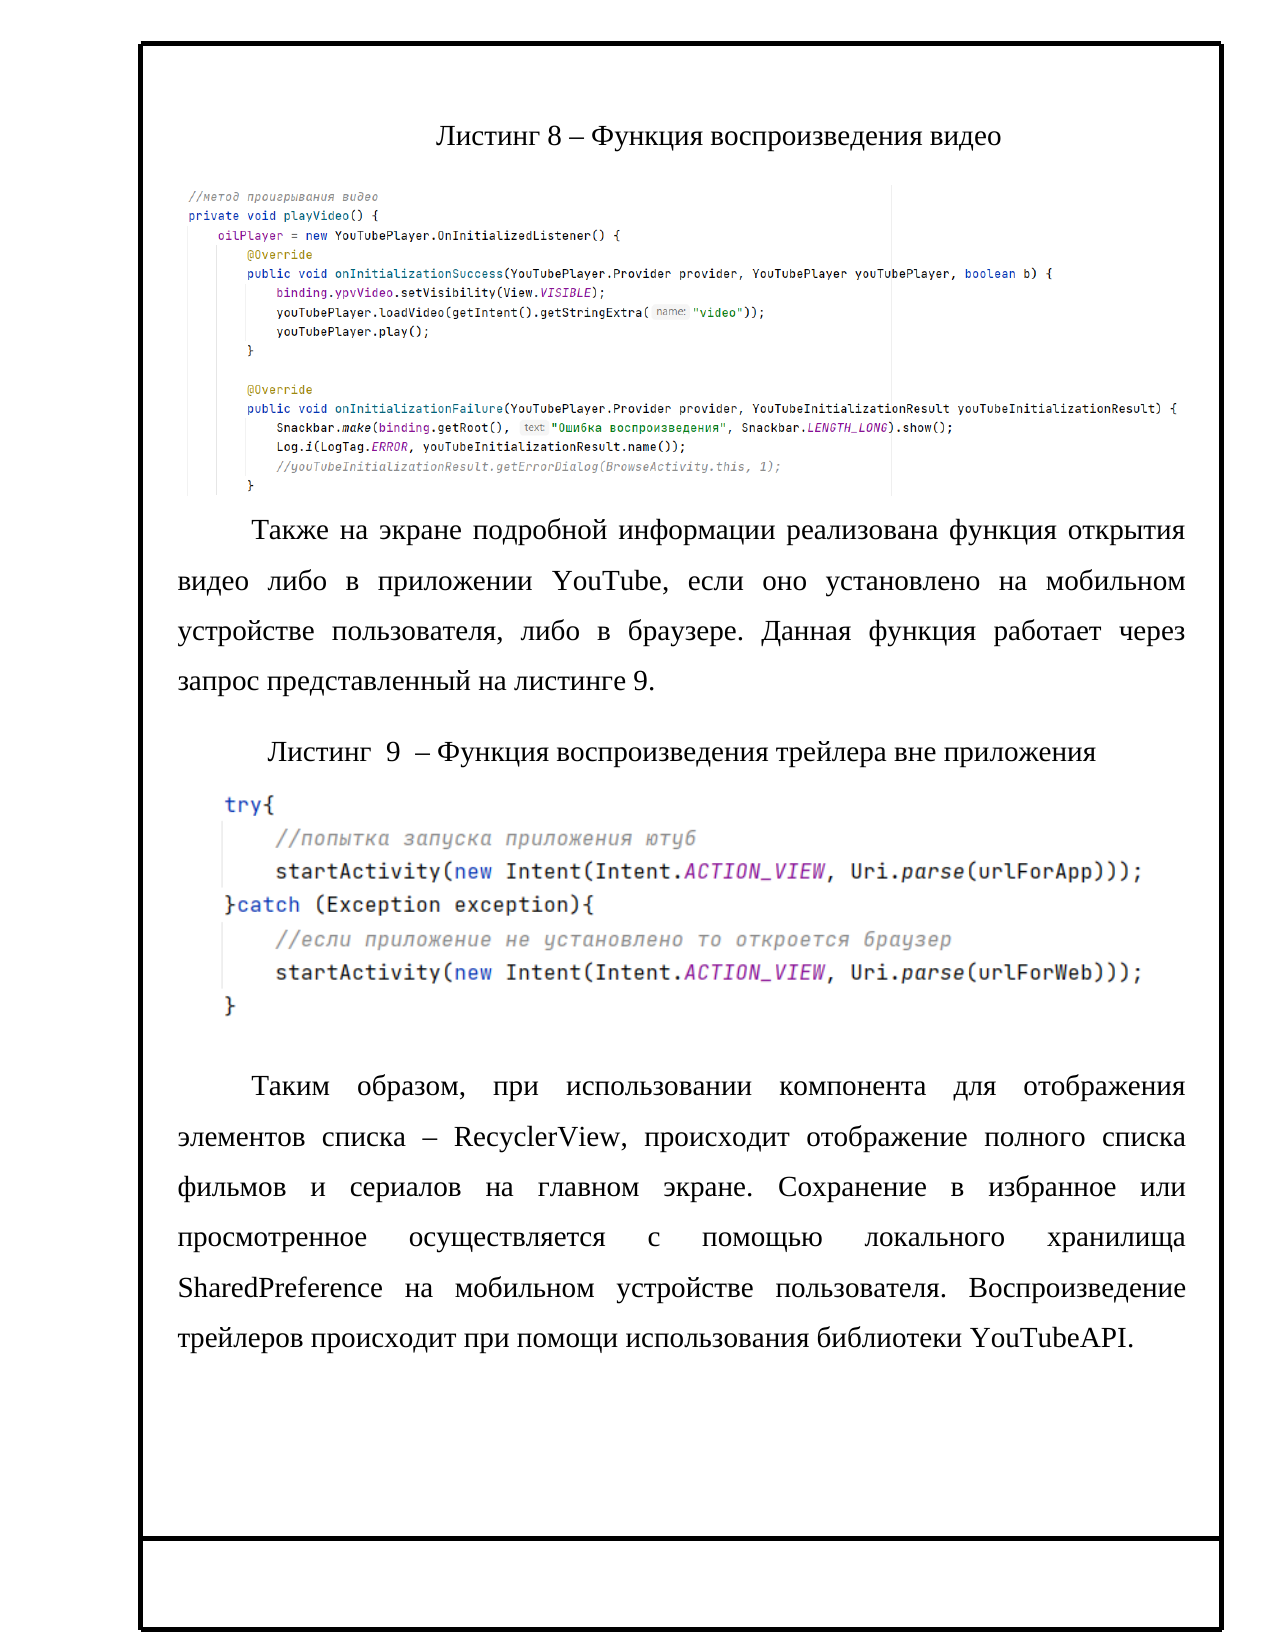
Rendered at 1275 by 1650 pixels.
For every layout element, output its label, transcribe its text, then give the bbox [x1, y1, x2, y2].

picture [177, 185, 1187, 496]
text Листинг 8 – Функция воспроизведения видео [177, 118, 1186, 152]
picture [211, 784, 1153, 1031]
text Таким образом, при использовании компонента для отображения элементов списка – RecyclerView, происходит отображение полного списка фильмов и сериалов на главном экране. Сохранение в избранное или просмотренное осуществляется с помощью локального хранилища SharedPreference на мобильном устройстве пользователя. Воспроизведение трейлеров происходит при помощи использования библиотеки YouTubeAPI. [177, 1068, 1186, 1354]
text Также на экране подробной информации реализована функция открытия видео либо в приложении YouTube, если оно установлено на мобильном устройстве пользователя, либо в браузере. Данная функция работает через запрос представленный на листинге 9. [177, 512, 1186, 697]
